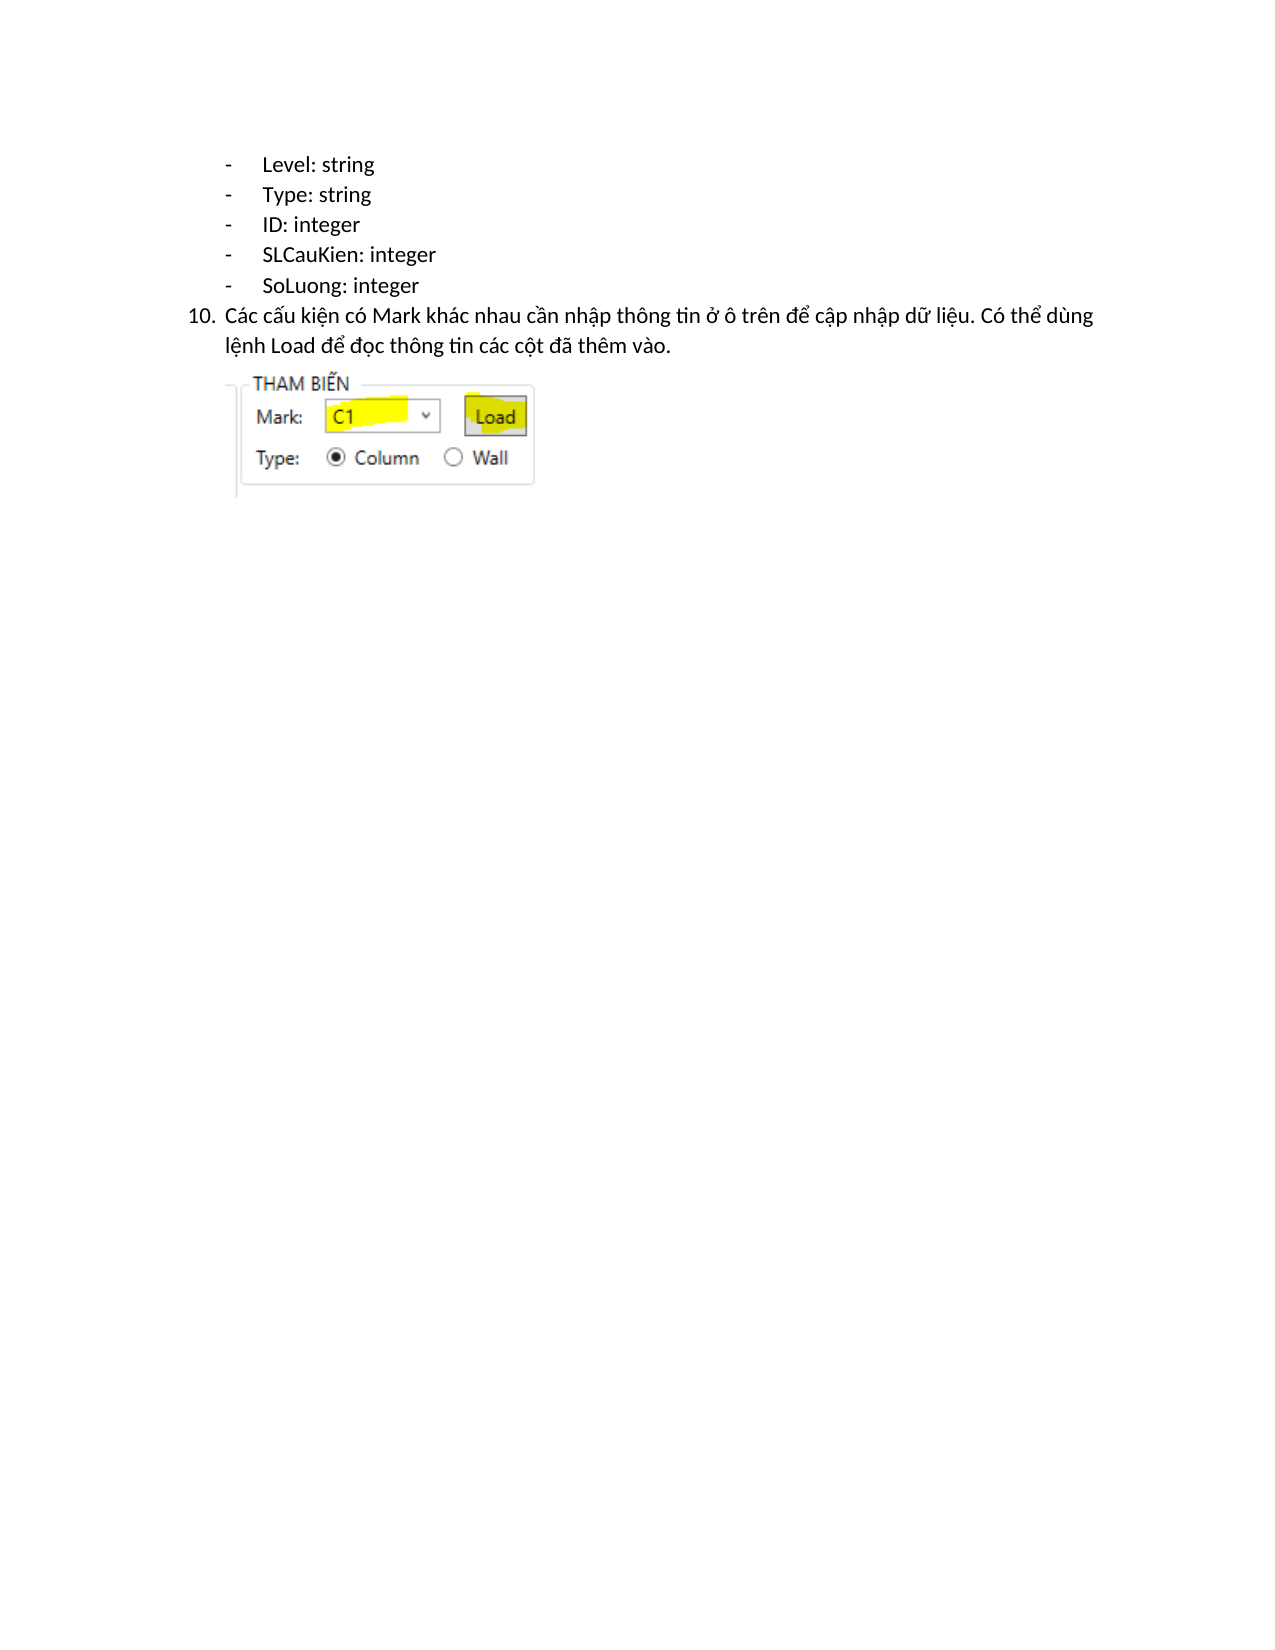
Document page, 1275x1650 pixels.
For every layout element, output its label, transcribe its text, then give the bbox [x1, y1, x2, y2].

list Các cấu kiện có Mark khác nhau cần nhập thông tin ở ô trên để cập nhập dữ liệu. Có thể dùng lệnh Load để đọc thông tin các cột đã thêm vào. [187, 301, 1125, 359]
list SoLuong: integer [225, 271, 1125, 299]
list ID: integer [225, 210, 1125, 238]
list Level: string [225, 150, 1125, 178]
list Type: string [225, 180, 1125, 208]
picture [225, 361, 568, 498]
list SLCauKien: integer [225, 241, 1125, 269]
